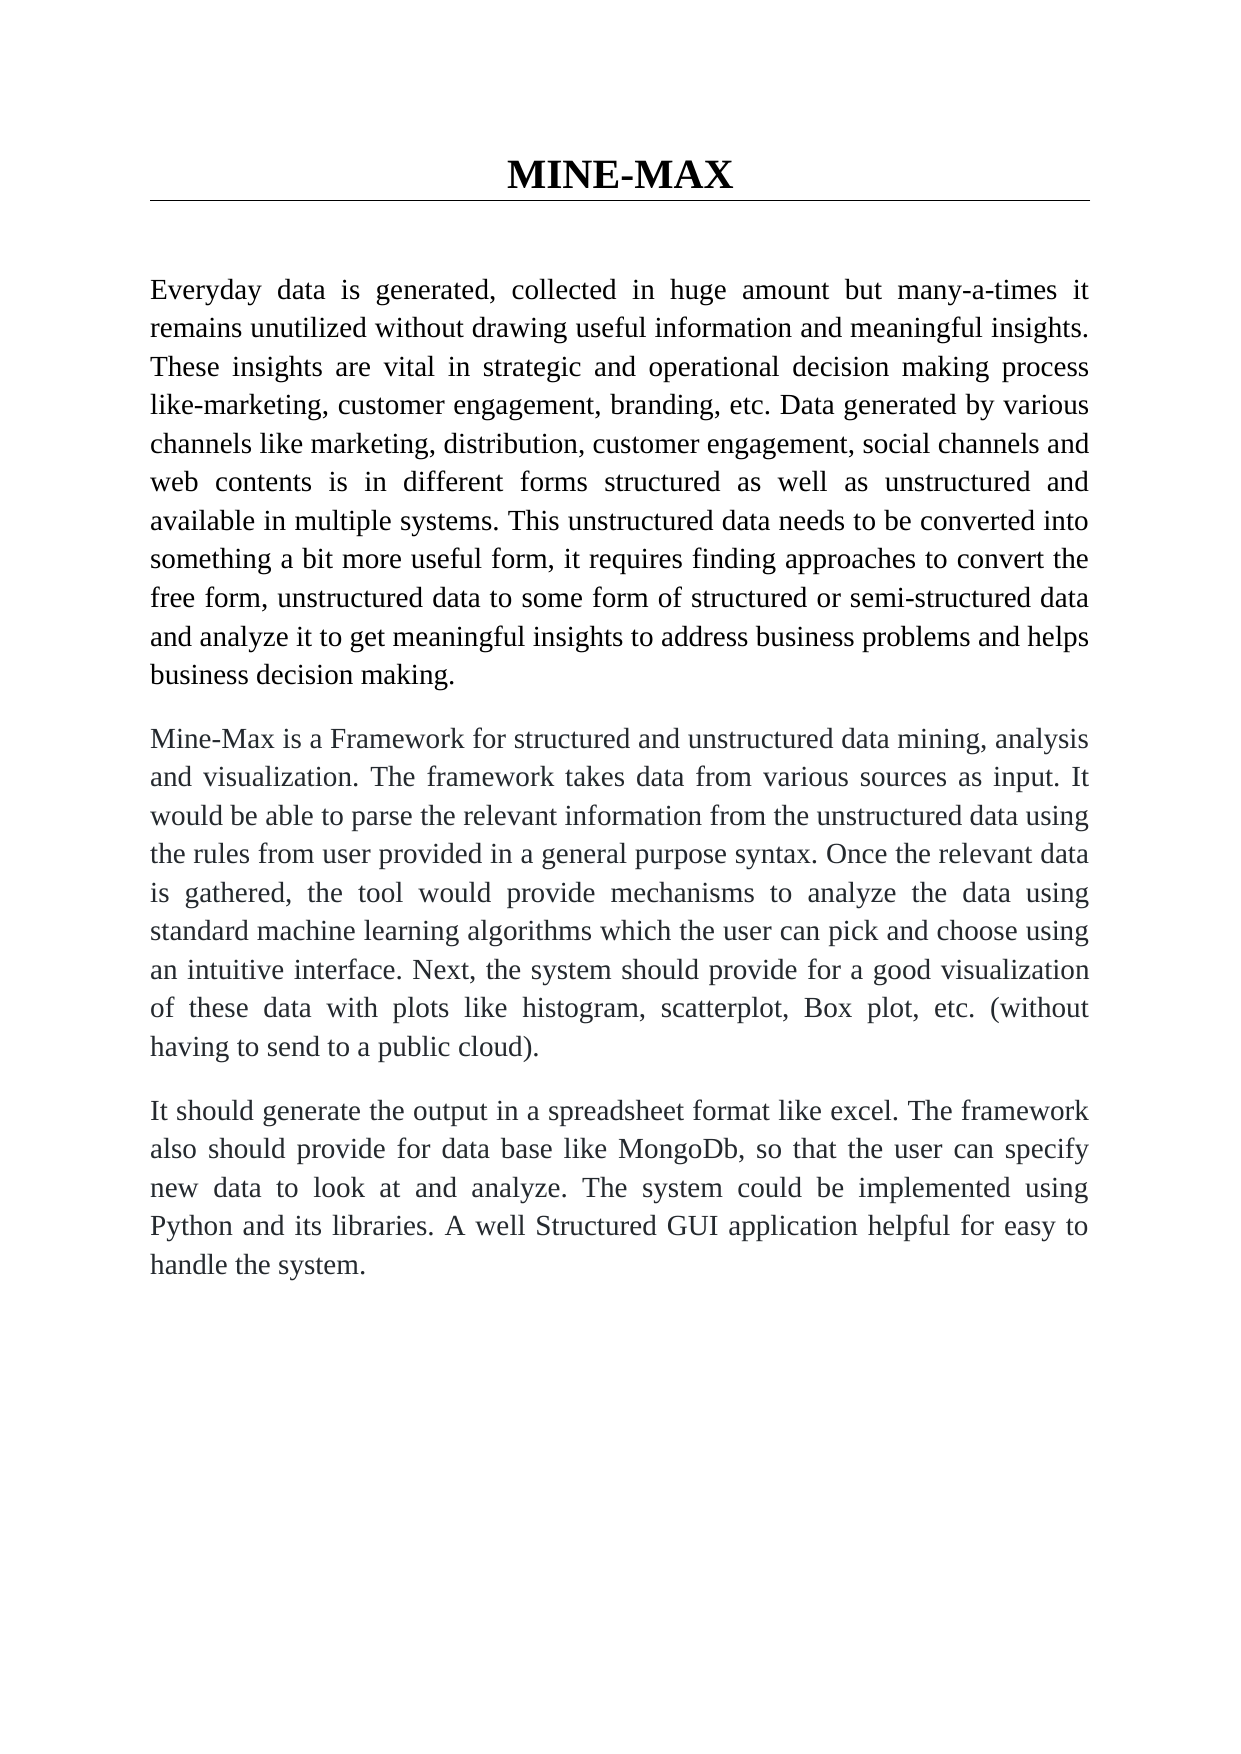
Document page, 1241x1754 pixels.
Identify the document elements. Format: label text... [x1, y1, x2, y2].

text MINE-MAX [150, 150, 1090, 200]
text Mine-Max is a Framework for structured and unstructured data mining, analysis and visualization. The framework takes data from various sources as input. It would be able to parse the relevant information from the unstructured data using the rules from user provided in a general purpose syntax. Once the relevant data is gathered, the tool would provide mechanisms to analyze the data using standard machine learning algorithms which the user can pick and choose using an intuitive interface. Next, the system should provide for a good visualization of these data with plots like histogram, scatterplot, Box plot, etc. (without having to send to a public cloud). [150, 721, 1090, 1063]
text It should generate the output in a spreadsheet format like excel. The framework also should provide for data base like MongoDb, so that the user can specify new data to look at and analyze. The system could be implemented using Python and its libraries. A well Structured GUI application helpful for easy to handle the system. [150, 1093, 1090, 1280]
text Everyday data is generated, collected in huge amount but many-a-times it remains unutilized without drawing useful information and meaningful insights. These insights are vital in strategic and operational decision making process like-marketing, customer engagement, branding, etc. Data generated by various channels like marketing, distribution, customer engagement, social channels and web contents is in different forms structured as well as unstructured and available in multiple systems. This unstructured data needs to be converted into something a bit more useful form, it requires finding approaches to convert the free form, unstructured data to some form of structured or semi-structured data and analyze it to get meaningful insights to address business problems and helps business decision making. [150, 272, 1090, 691]
